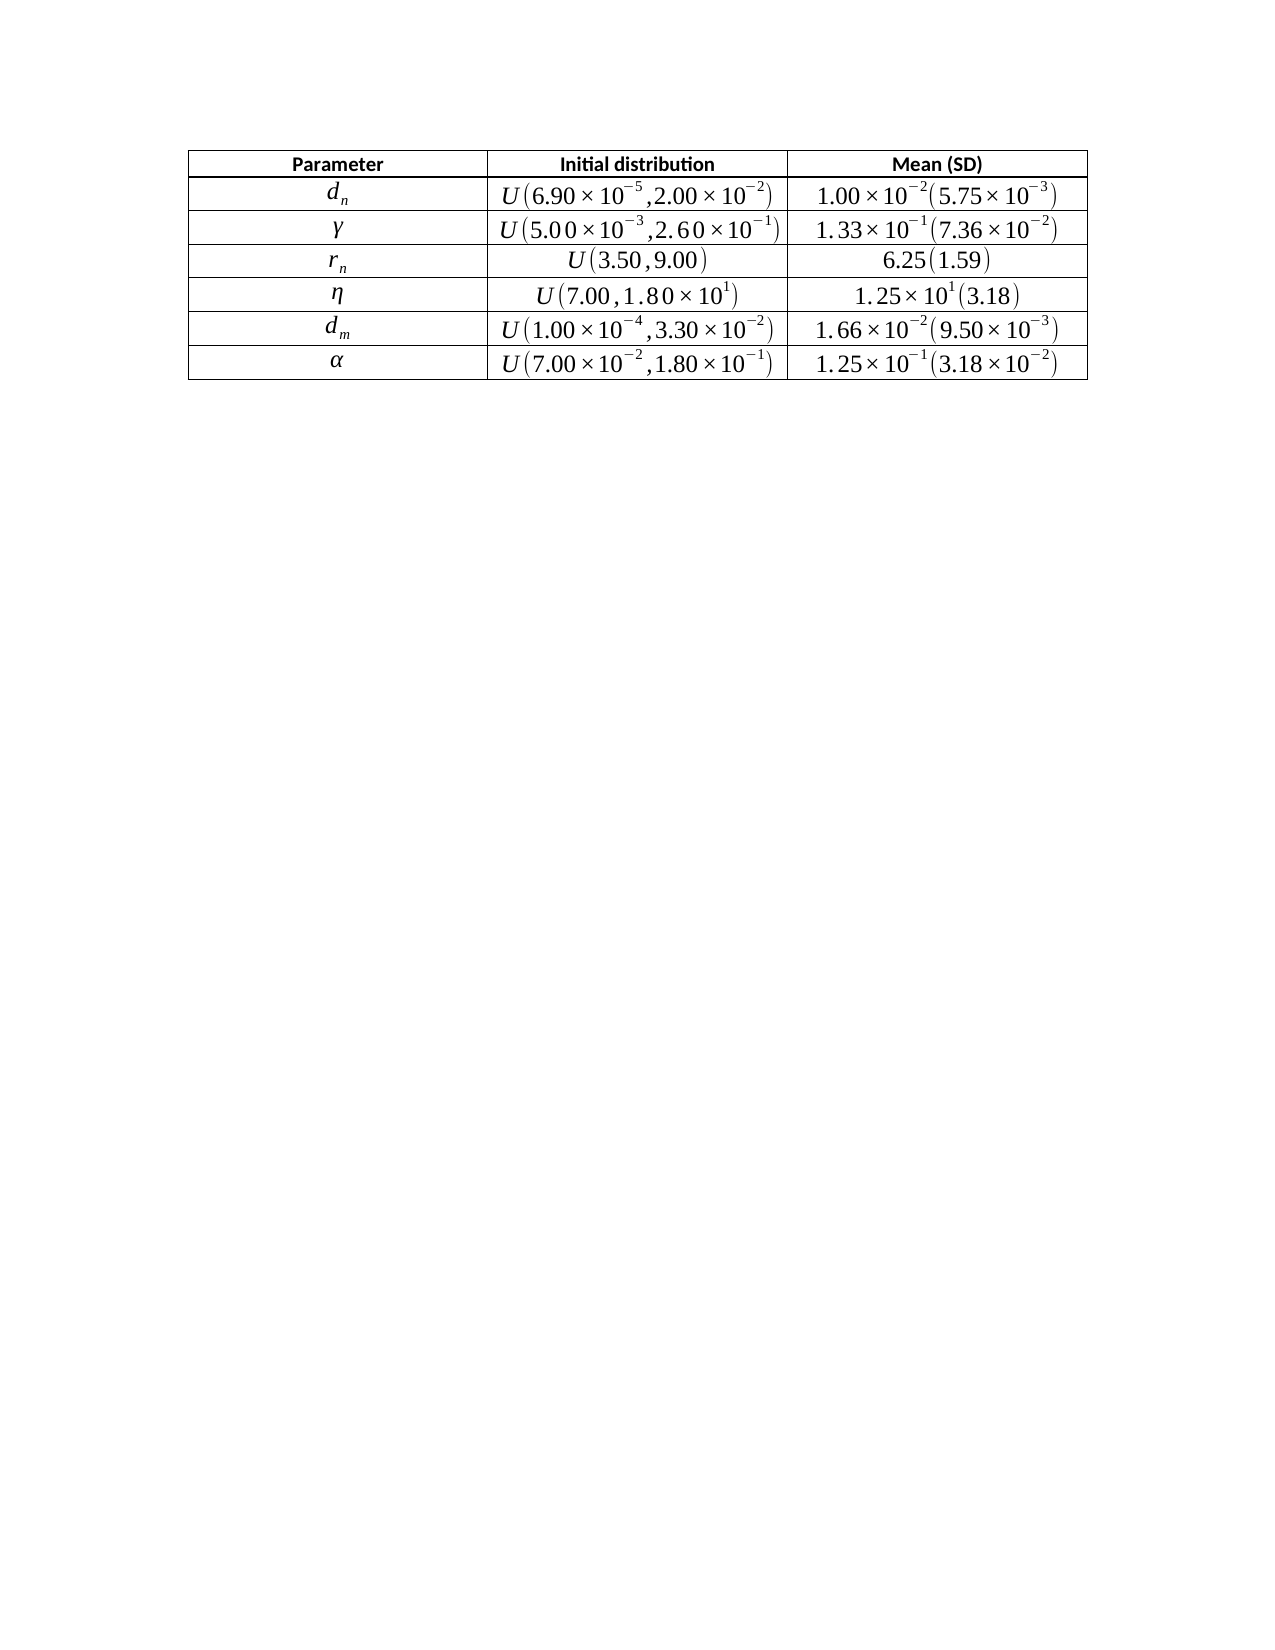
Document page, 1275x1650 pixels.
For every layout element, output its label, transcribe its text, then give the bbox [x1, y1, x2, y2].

table_cell [788, 312, 1087, 345]
table_cell [488, 346, 787, 379]
table_cell [788, 278, 1087, 311]
table_cell [189, 312, 487, 345]
table_cell [488, 245, 787, 277]
table_cell [488, 178, 787, 210]
table_cell [189, 178, 487, 210]
table_cell [488, 312, 787, 345]
table_cell [788, 346, 1087, 379]
table_header Parameter [189, 151, 487, 176]
table_cell [189, 245, 487, 277]
table_cell [488, 278, 787, 311]
table_cell [189, 278, 487, 311]
table_cell [788, 211, 1087, 244]
table_header Initial distribution [488, 151, 787, 176]
table_cell [788, 245, 1087, 277]
table_cell [189, 346, 487, 379]
table_header Mean (SD) [788, 151, 1087, 176]
table_cell [488, 211, 787, 244]
table_cell [189, 211, 487, 244]
table_cell [788, 178, 1087, 210]
